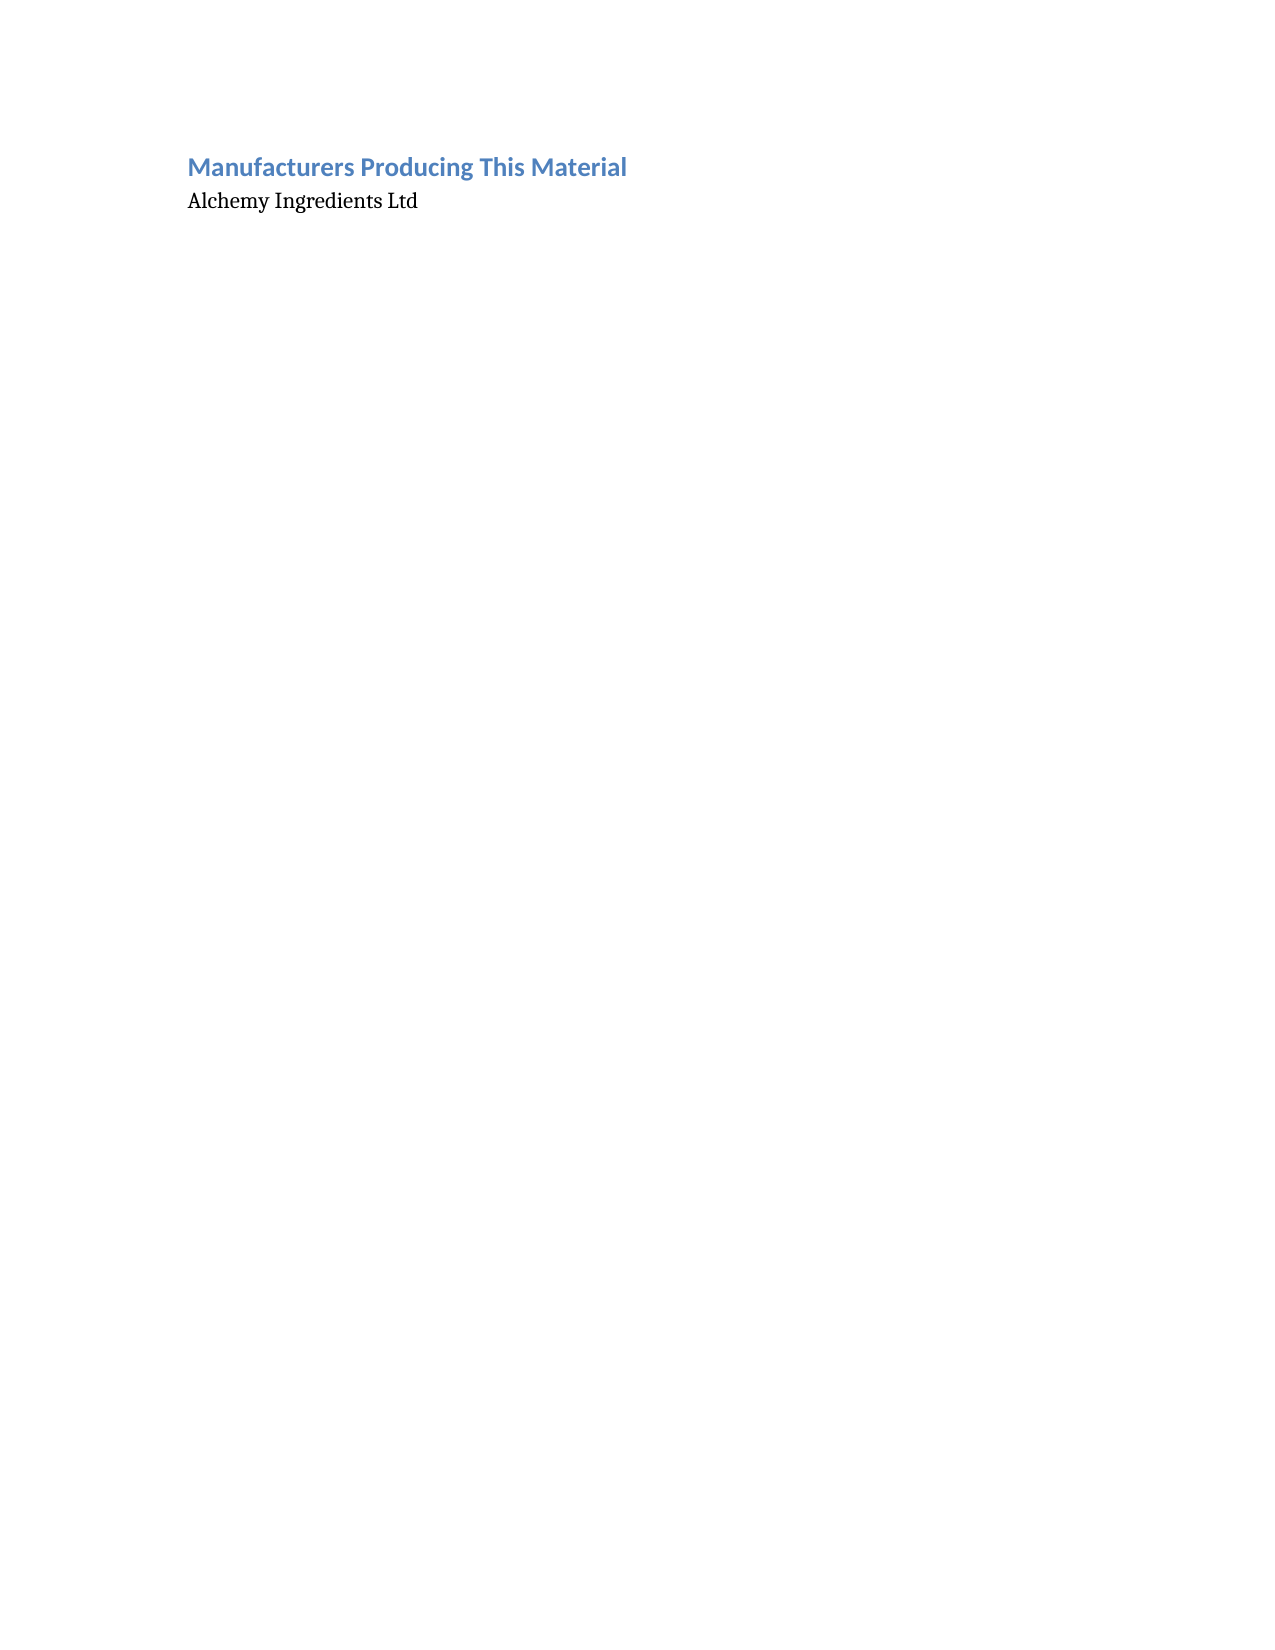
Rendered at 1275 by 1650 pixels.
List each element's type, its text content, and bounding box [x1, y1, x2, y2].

subtitle Manufacturers Producing This Material [187, 150, 1087, 183]
text Alchemy Ingredients Ltd [187, 188, 1087, 214]
